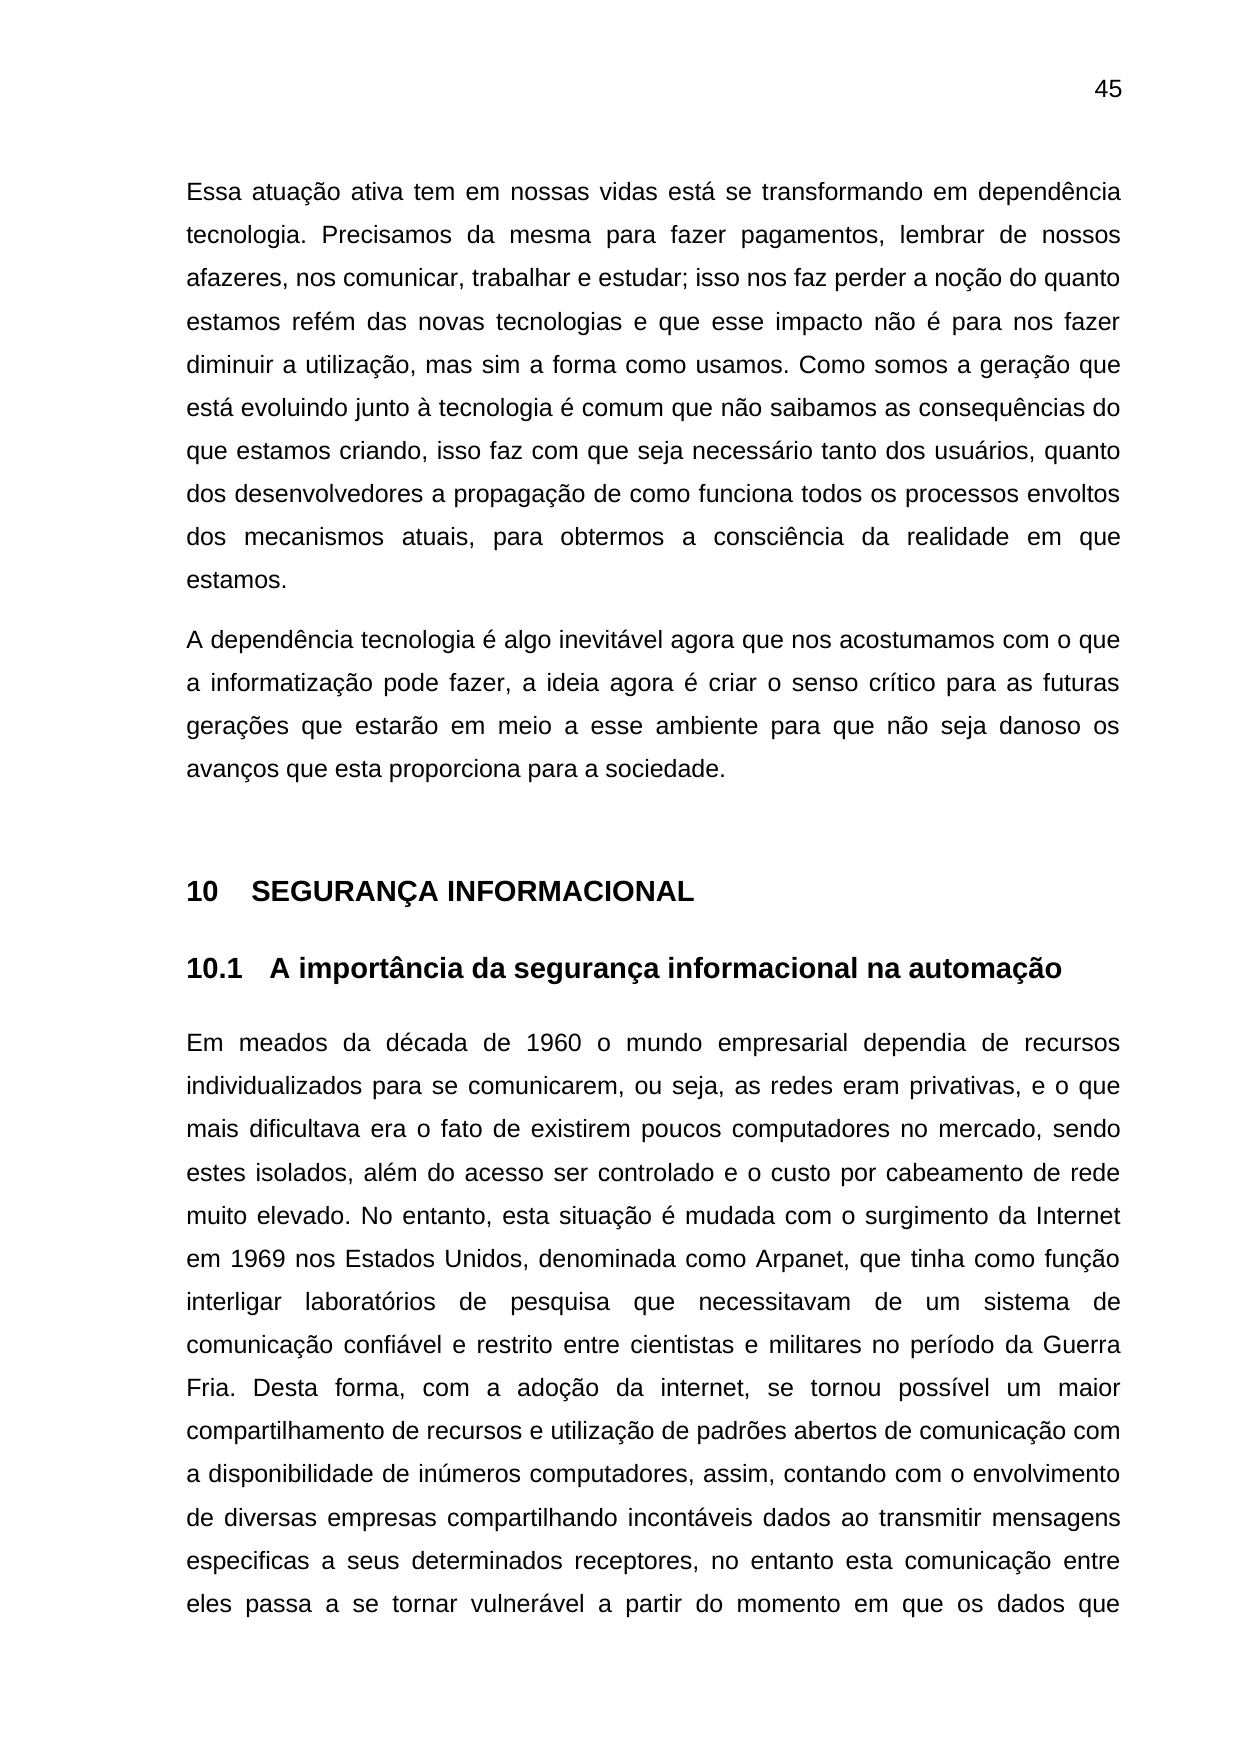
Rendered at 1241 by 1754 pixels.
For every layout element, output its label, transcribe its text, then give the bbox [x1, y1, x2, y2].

list SEGURANÇA INFORMACIONAL [186, 874, 1122, 908]
text Essa atuação ativa tem em nossas vidas está se transformando em dependência tecnologia. Precisamos da mesma para fazer pagamentos, lembrar de nossos afazeres, nos comunicar, trabalhar e estudar; isso nos faz perder a noção do quanto estamos refém das novas tecnologias e que esse impacto não é para nos fazer diminuir a utilização, mas sim a forma como usamos. Como somos a geração que está evoluindo junto à tecnologia é comum que não saibamos as consequências do que estamos criando, isso faz com que seja necessário tanto dos usuários, quanto dos desenvolvedores a propagação de como funciona todos os processos envoltos dos mecanismos atuais, para obtermos a consciência da realidade em que estamos. [186, 177, 1122, 594]
text A dependência tecnologia é algo inevitável agora que nos acostumamos com o que a informatização pode fazer, a ideia agora é criar o senso crítico para as futuras gerações que estarão em meio a esse ambiente para que não seja danoso os avanços que esta proporciona para a sociedade. [186, 625, 1122, 783]
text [186, 1028, 1122, 1618]
list A importância da segurança informacional na automação [186, 951, 1122, 985]
